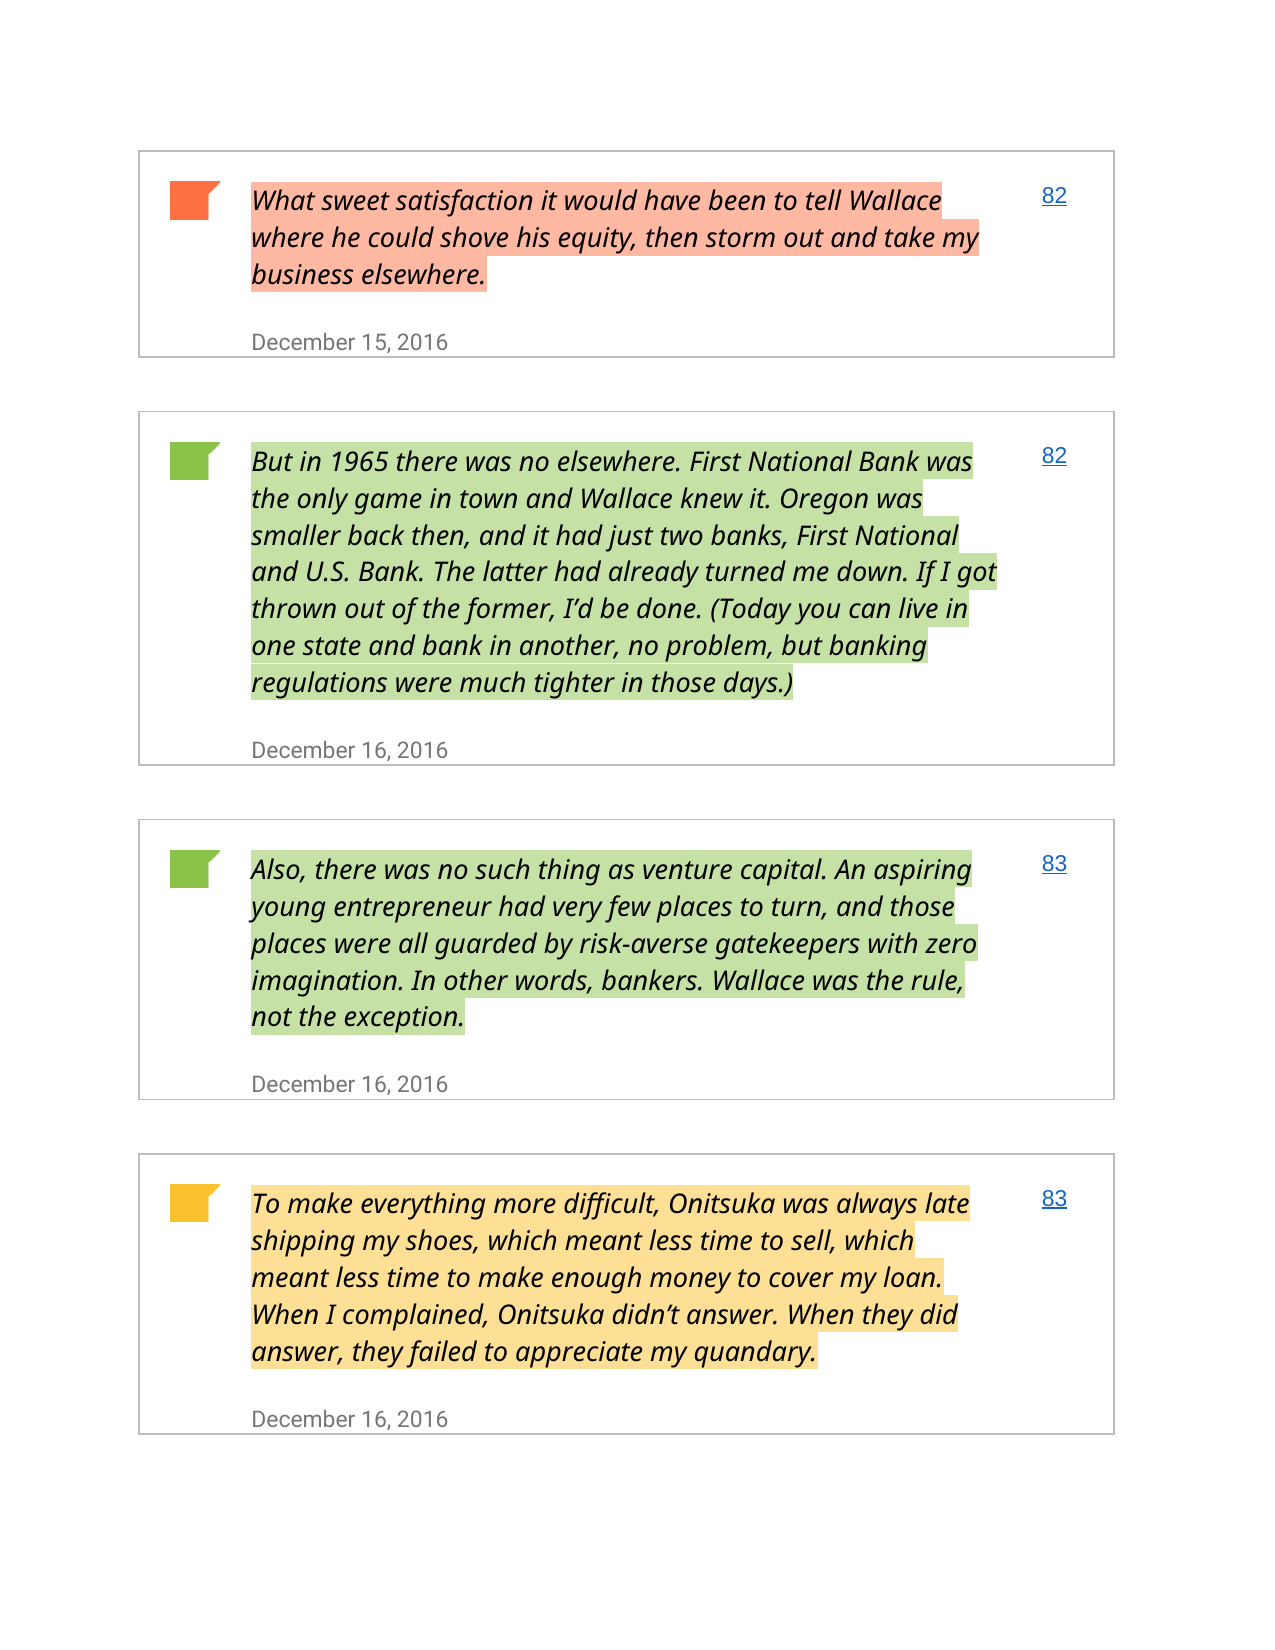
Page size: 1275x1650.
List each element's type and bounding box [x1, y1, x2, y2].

table_header [140, 820, 1113, 1098]
picture [170, 181, 220, 220]
table_header [140, 152, 1113, 356]
table_header [140, 412, 1113, 764]
picture [170, 1184, 220, 1222]
table_header [140, 1155, 1113, 1433]
picture [170, 850, 220, 888]
picture [170, 442, 220, 480]
